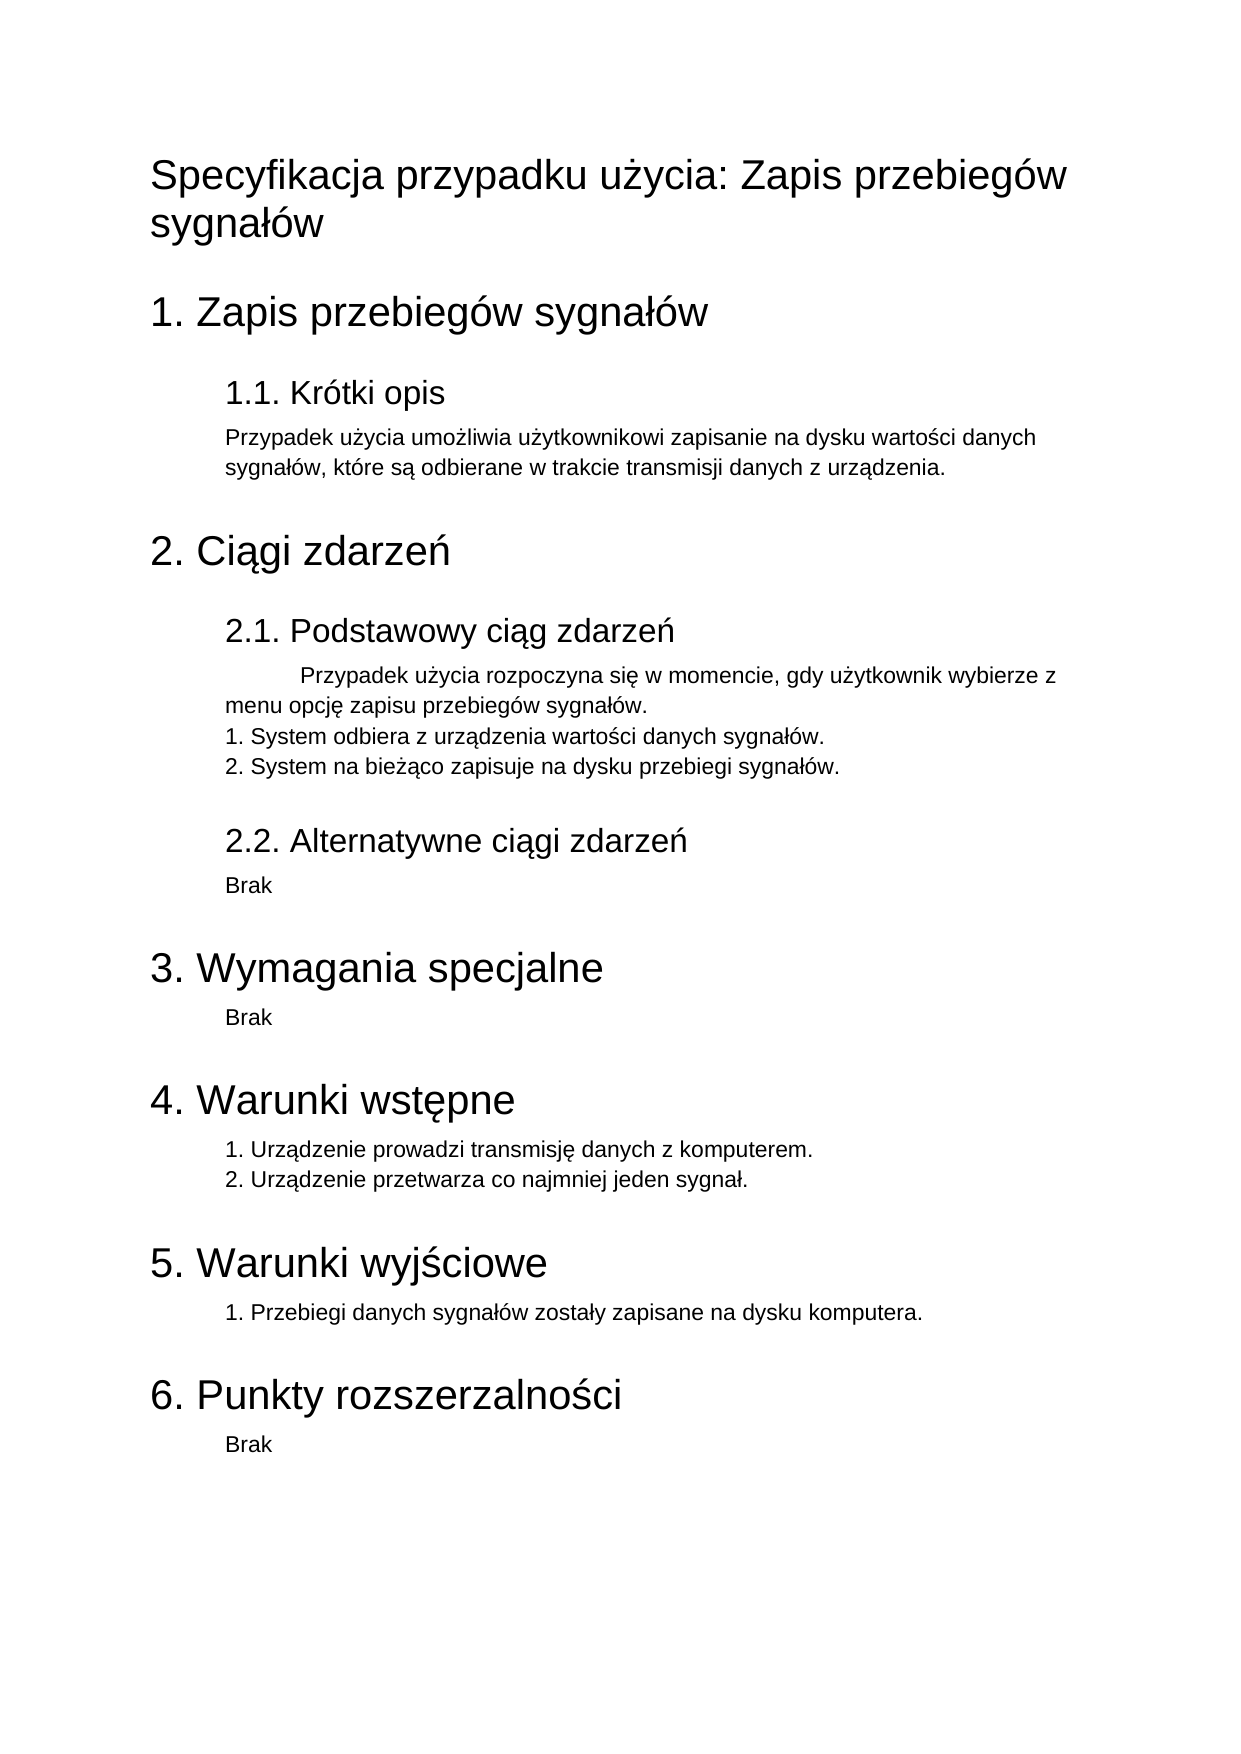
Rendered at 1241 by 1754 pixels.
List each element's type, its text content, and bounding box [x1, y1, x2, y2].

subtitle 1.1. Krótki opis [225, 373, 1090, 411]
text 1. Urządzenie prowadzi transmisję danych z komputerem. [225, 1136, 1090, 1162]
subtitle 3. Wymagania specjalne [150, 943, 1090, 991]
text Brak [150, 872, 1090, 898]
text 1. Przebiegi danych sygnałów zostały zapisane na dysku komputera. [150, 1299, 1090, 1325]
text 2. Urządzenie przetwarza co najmniej jeden sygnał. [225, 1166, 1090, 1193]
text Przypadek użycia rozpoczyna się w momencie, gdy użytkownik wybierze z menu opcję zapisu przebiegów sygnałów. [225, 662, 1090, 719]
text Przypadek użycia umożliwia użytkownikowi zapisanie na dysku wartości danych sygnałów, które są odbierane w trakcie transmisji danych z urządzenia. [225, 424, 1090, 480]
subtitle 5. Warunki wyjściowe [150, 1238, 1090, 1286]
subtitle 2.1. Podstawowy ciąg zdarzeń [150, 611, 1090, 650]
subtitle 4. Warunki wstępne [150, 1076, 1090, 1124]
subtitle 1. Zapis przebiegów sygnałów [150, 287, 1090, 335]
text Brak [150, 1431, 1090, 1457]
subtitle 2. Ciągi zdarzeń [150, 526, 1090, 574]
title Specyfikacja przypadku użycia: Zapis przebiegów sygnałów [150, 150, 1090, 246]
text 1. System odbiera z urządzenia wartości danych sygnałów. [225, 723, 1090, 749]
subtitle 6. Punkty rozszerzalności [150, 1371, 1090, 1418]
subtitle 2.2. Alternatywne ciągi zdarzeń [150, 821, 1090, 859]
text 2. System na bieżąco zapisuje na dysku przebiegi sygnałów. [225, 753, 1090, 779]
text Brak [150, 1004, 1090, 1030]
